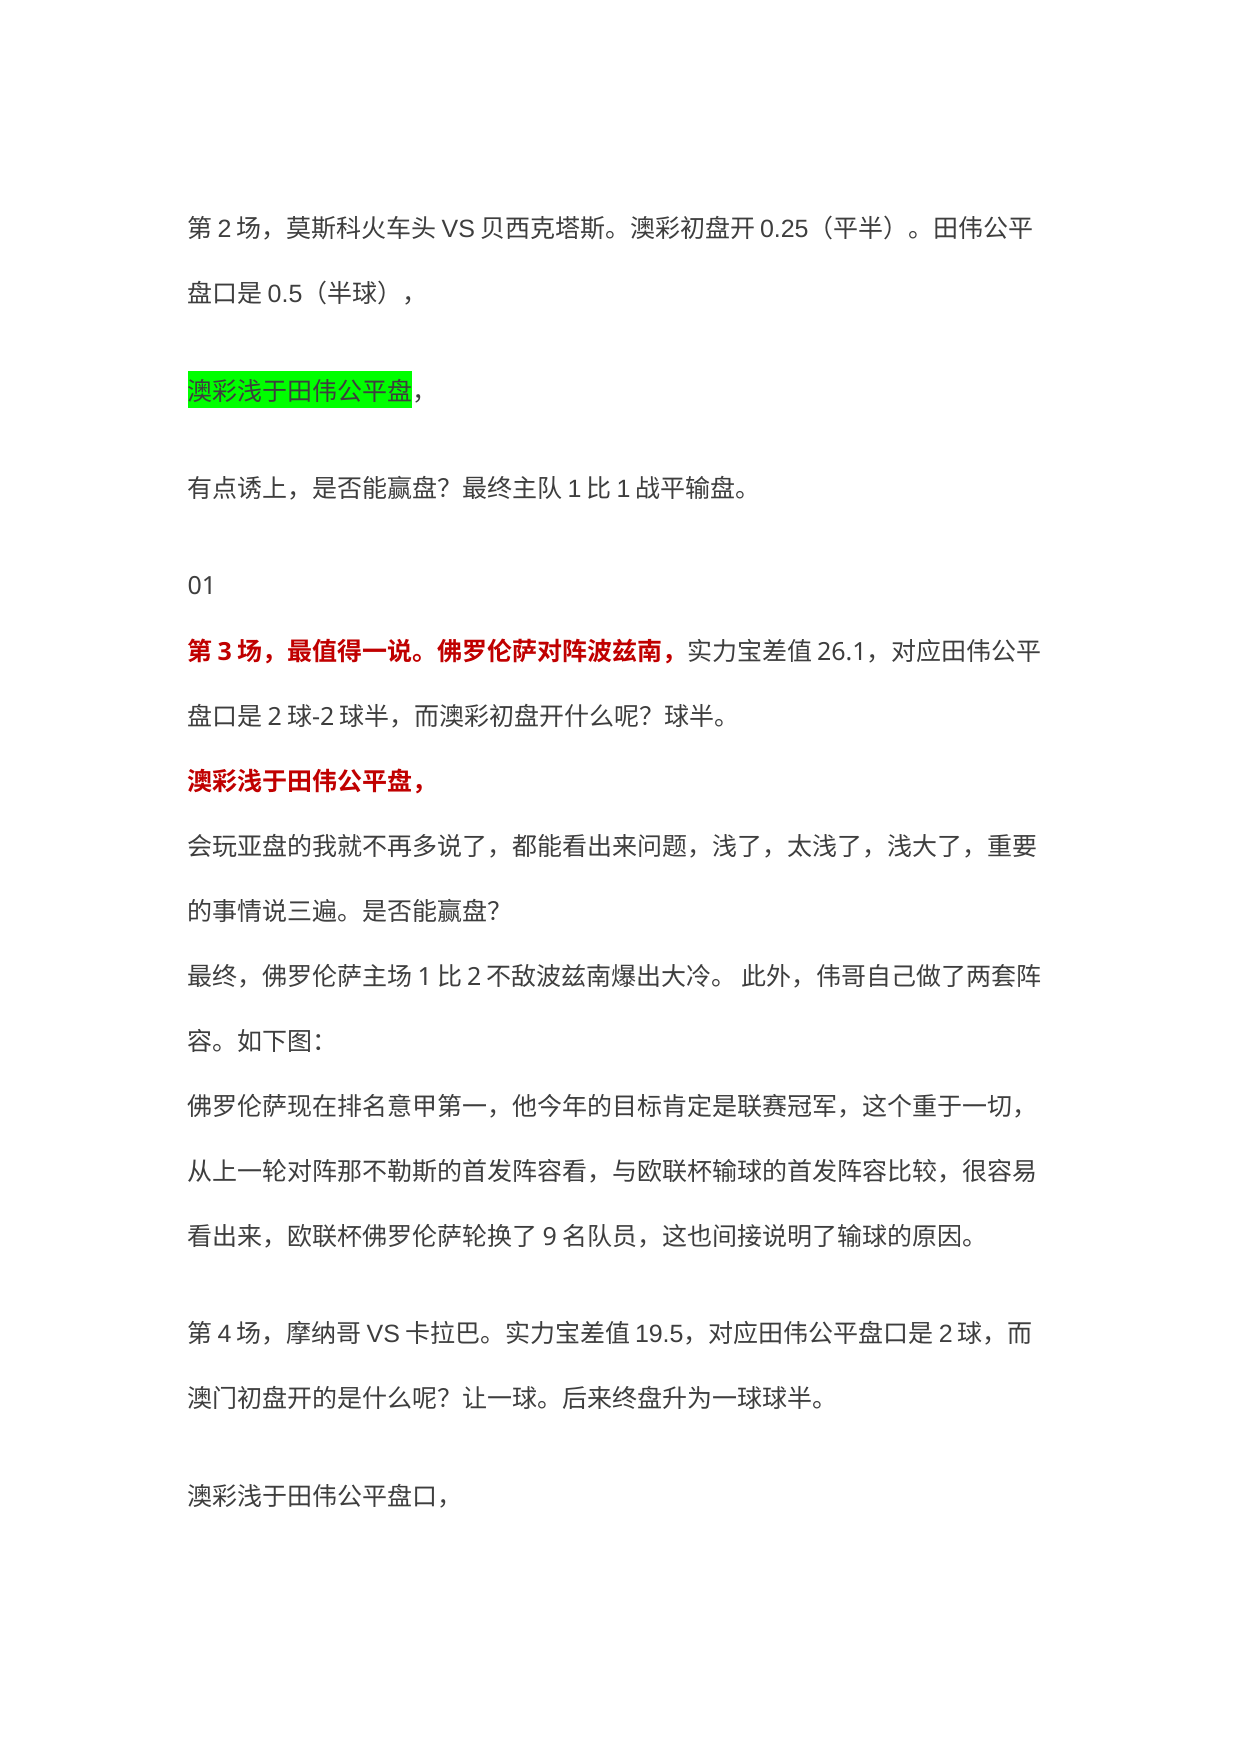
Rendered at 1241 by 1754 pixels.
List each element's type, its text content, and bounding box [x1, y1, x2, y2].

text 会玩亚盘的我就不再多说了，都能看出来问题，浅了，太浅了，浅大了，重要的事情说三遍。是否能赢盘？ [187, 812, 1053, 942]
text 最终，佛罗伦萨主场1比2不敌波兹南爆出大冷。 此外，伟哥自己做了两套阵容。如下图： [187, 942, 1053, 1072]
text 澳彩浅于田伟公平盘， [187, 747, 1053, 812]
text 澳彩浅于田伟公平盘口， [187, 1462, 1053, 1527]
text 第3场，最值得一说。佛罗伦萨对阵波兹南，实力宝差值26.1，对应田伟公平盘口是2球-2球半，而澳彩初盘开什么呢？球半。 [187, 617, 1053, 747]
text 第4场，摩纳哥VS卡拉巴。实力宝差值19.5，对应田伟公平盘口是2球，而澳门初盘开的是什么呢？让一球。后来终盘升为一球球半。 [187, 1299, 1053, 1429]
text 01 [187, 552, 1053, 617]
text 有点诱上，是否能赢盘？最终主队1比1战平输盘。 [187, 454, 1053, 519]
text 第2场，莫斯科火车头VS贝西克塔斯。澳彩初盘开0.25（平半）。田伟公平盘口是0.5（半球）， [187, 194, 1053, 324]
text 佛罗伦萨现在排名意甲第一，他今年的目标肯定是联赛冠军，这个重于一切，从上一轮对阵那不勒斯的首发阵容看，与欧联杯输球的首发阵容比较，很容易看出来，欧联杯佛罗伦萨轮换了9名队员，这也间接说明了输球的原因。 [187, 1072, 1053, 1267]
text 澳彩浅于田伟公平盘， [187, 357, 1053, 422]
